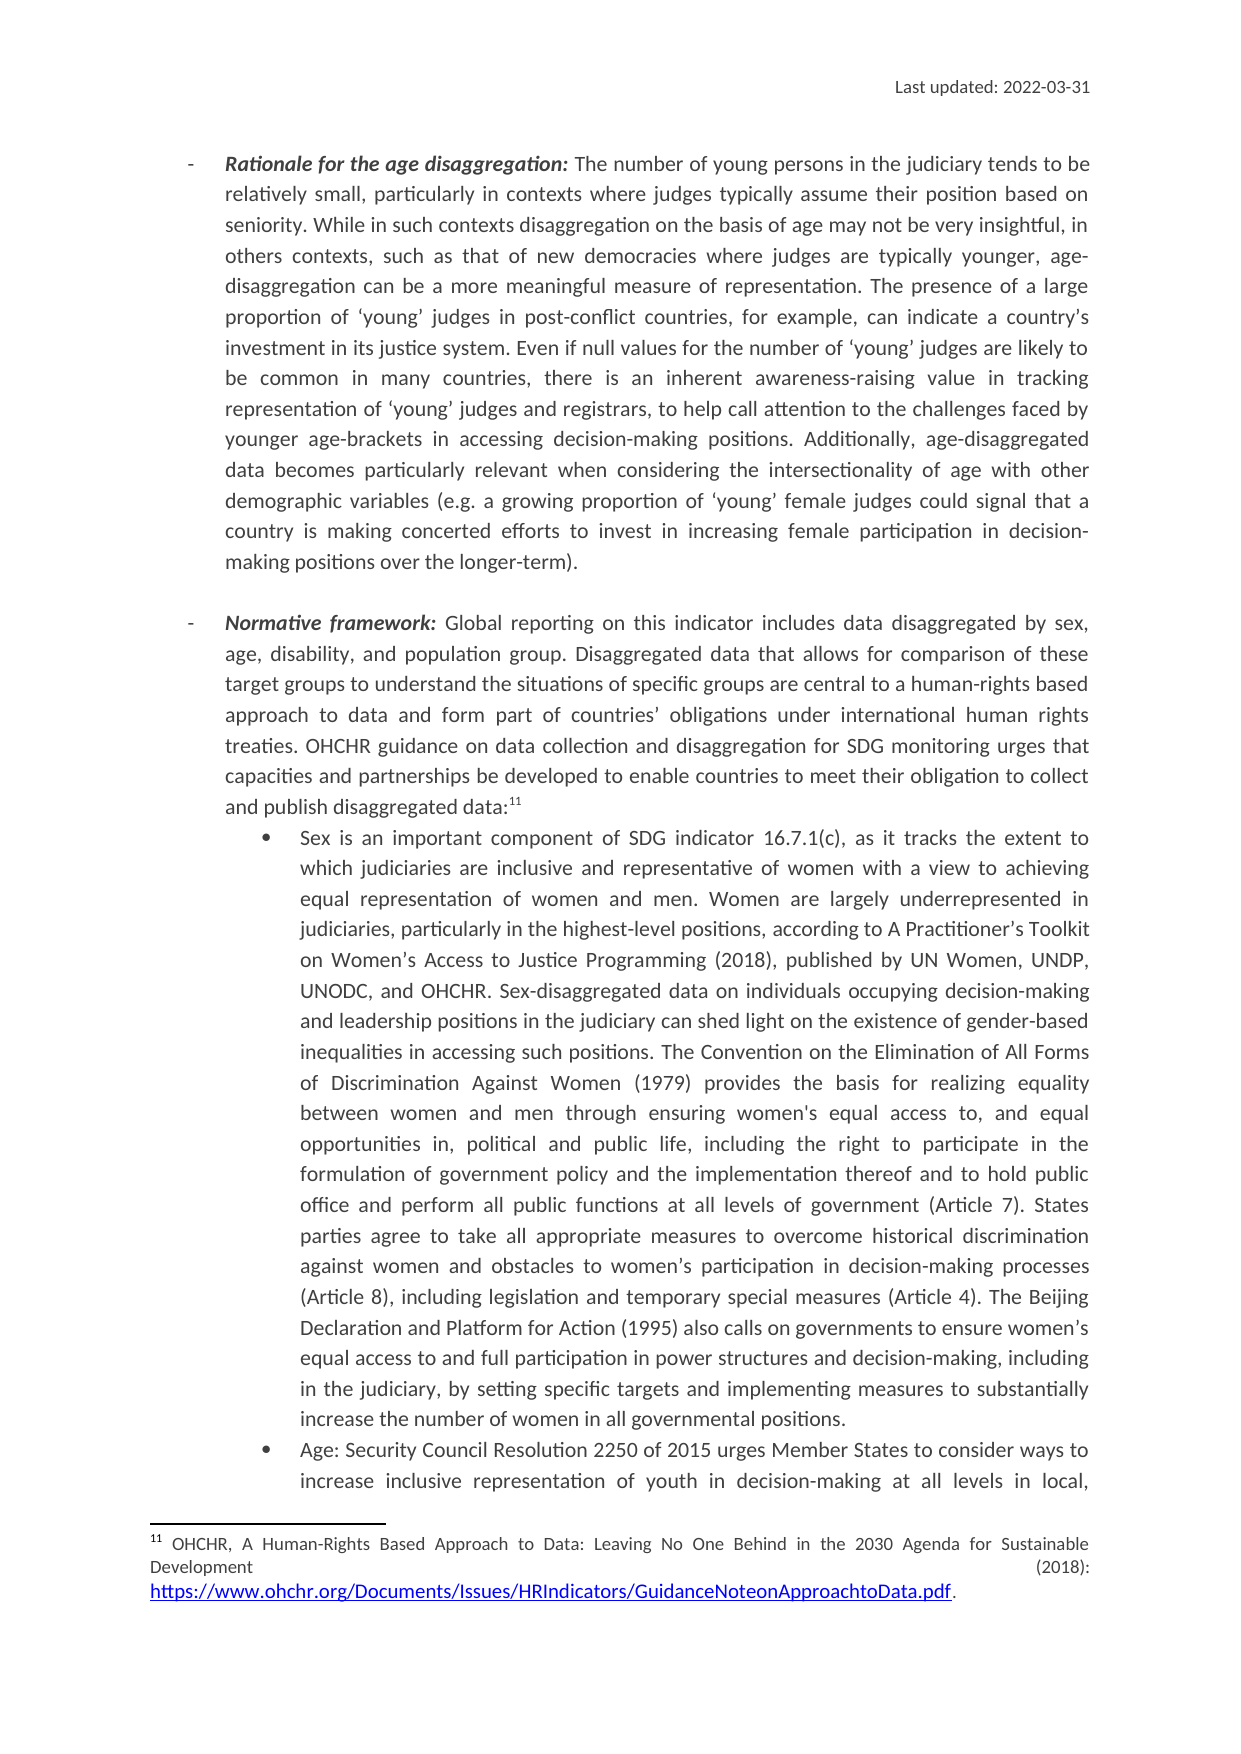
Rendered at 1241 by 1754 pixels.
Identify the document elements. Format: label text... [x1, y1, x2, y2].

list Normative framework: Global reporting on this indicator includes data disaggregated by sex, age, disability, and population group. Disaggregated data that allows for comparison of these target groups to understand the situations of specific groups are central to a human-rights based approach to data and form part of countries’ obligations under international human rights treaties. OHCHR guidance on data collection and disaggregation for SDG monitoring urges that capacities and partnerships be developed to enable countries to meet their obligation to collect and publish disaggregated data: [187, 609, 1090, 820]
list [262, 1436, 1090, 1493]
list Rationale for the age disaggregation: The number of young persons in the judiciary tends to be relatively small, particularly in contexts where judges typically assume their position based on seniority. While in such contexts disaggregation on the basis of age may not be very insightful, in others contexts, such as that of new democracies where judges are typically younger, age-disaggregation can be a more meaningful measure of representation. The presence of a large proportion of ‘young’ judges in post-conflict countries, for example, can indicate a country’s investment in its justice system. Even if null values for the number of ‘young’ judges are likely to be common in many countries, there is an inherent awareness-raising value in tracking representation of ‘young’ judges and registrars, to help call attention to the challenges faced by younger age-brackets in accessing decision-making positions. Additionally, age-disaggregated data becomes particularly relevant when considering the intersectionality of age with other demographic variables (e.g. a growing proportion of ‘young’ female judges could signal that a country is making concerted efforts to invest in increasing female participation in decision-making positions over the longer-term). [187, 150, 1090, 575]
list Sex is an important component of SDG indicator 16.7.1(c), as it tracks the extent to which judiciaries are inclusive and representative of women with a view to achieving equal representation of women and men. Women are largely underrepresented in judiciaries, particularly in the highest-level positions, according to A Practitioner’s Toolkit on Women’s Access to Justice Programming (2018), published by UN Women, UNDP, UNODC, and OHCHR. Sex-disaggregated data on individuals occupying decision-making and leadership positions in the judiciary can shed light on the existence of gender-based inequalities in accessing such positions. The Convention on the Elimination of All Forms of Discrimination Against Women (1979) provides the basis for realizing equality between women and men through ensuring women's equal access to, and equal opportunities in, political and public life, including the right to participate in the formulation of government policy and the implementation thereof and to hold public office and perform all public functions at all levels of government (Article 7). States parties agree to take all appropriate measures to overcome historical discrimination against women and obstacles to women’s participation in decision-making processes (Article 8), including legislation and temporary special measures (Article 4). The Beijing Declaration and Platform for Action (1995) also calls on governments to ensure women’s equal access to and full participation in power structures and decision-making, including in the judiciary, by setting specific targets and implementing measures to substantially increase the number of women in all governmental positions. [262, 824, 1090, 1432]
